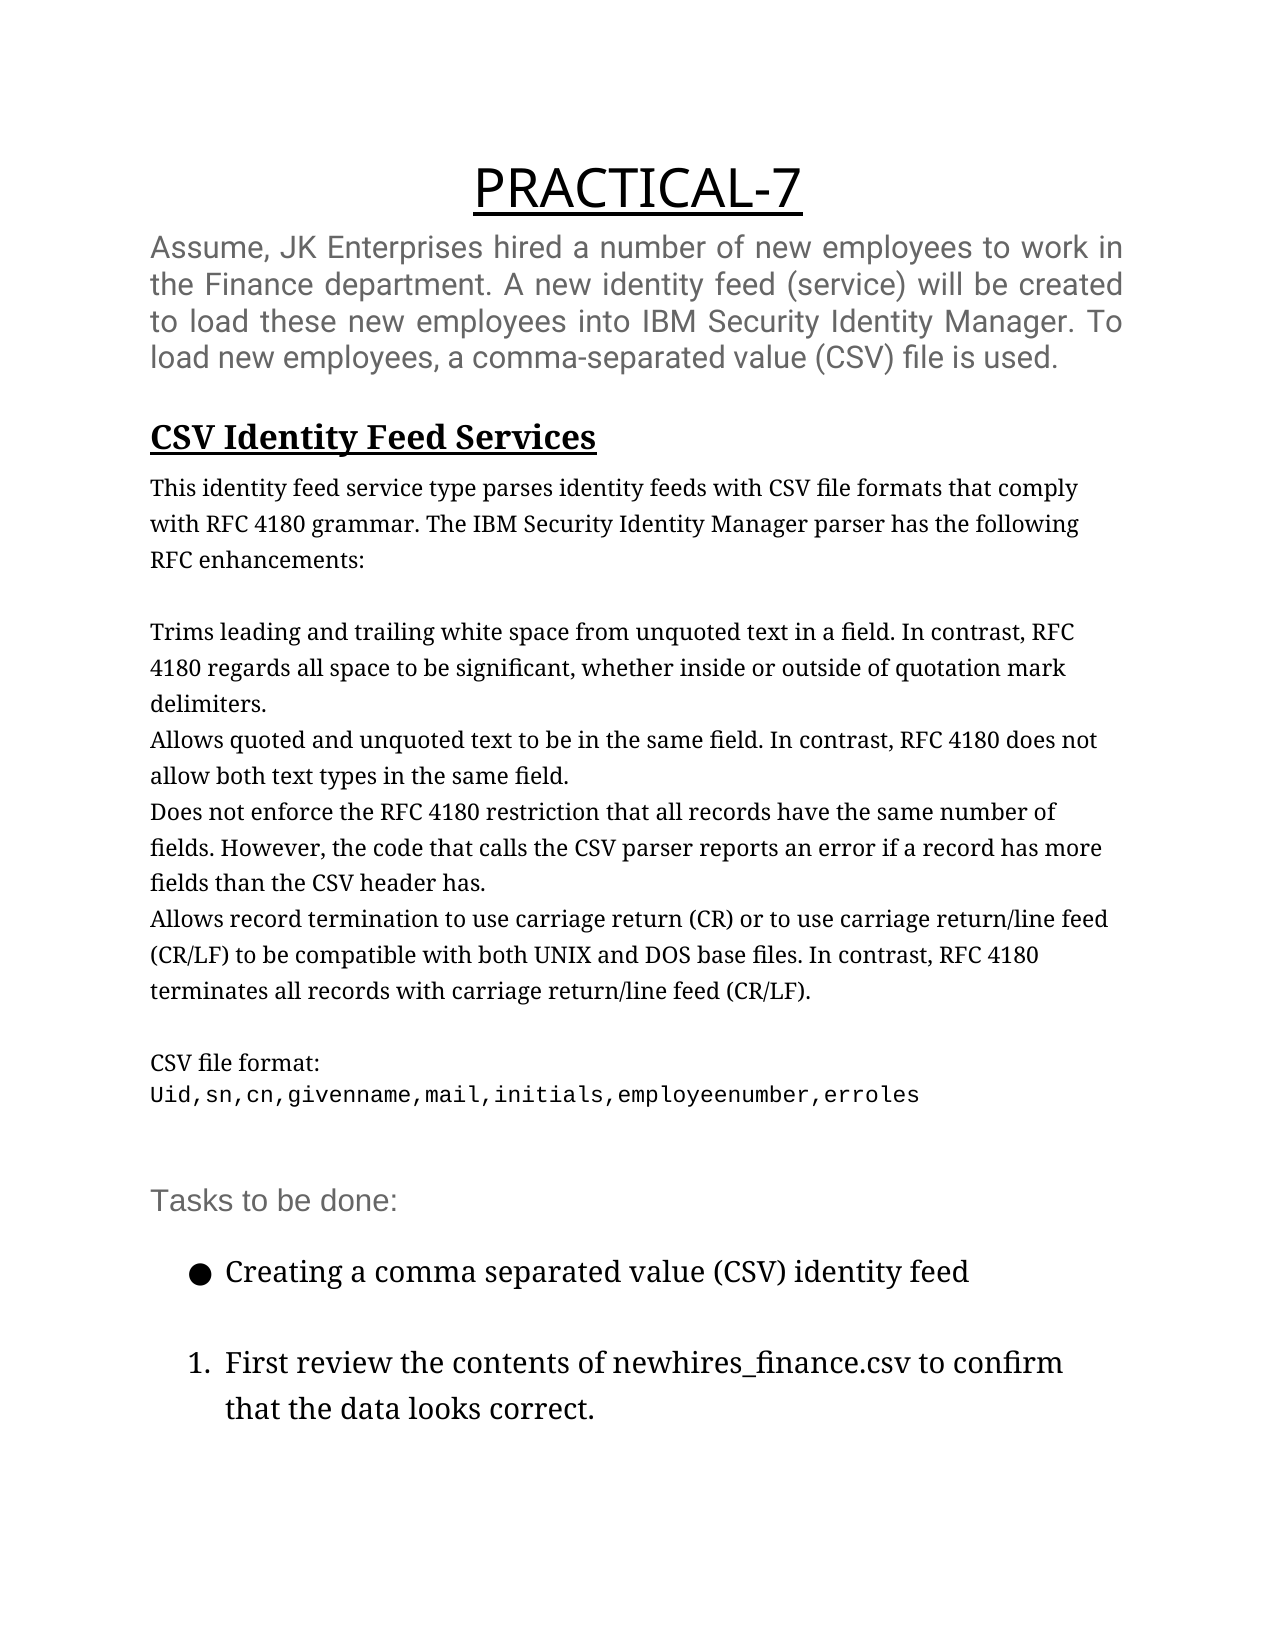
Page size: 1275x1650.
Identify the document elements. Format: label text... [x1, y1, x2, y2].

text Uid,sn,cn,givenname,mail,initials,employeenumber,erroles [150, 1083, 1125, 1109]
list First review the contents of newhires_finance.csv to confirm that the data looks correct. [187, 1343, 1125, 1428]
title PRACTICAL-7 [150, 150, 1125, 224]
text Allows quoted and unquoted text to be in the same field. In contrast, RFC 4180 does not allow both text types in the same field. [150, 724, 1125, 791]
text This identity feed service type parses identity feeds with CSV file formats that comply with RFC 4180 grammar. The IBM Security Identity Manager parser has the following RFC enhancements: [150, 472, 1125, 575]
text Allows record termination to use carriage return (CR) or to use carriage return/line feed (CR/LF) to be compatible with both UNIX and DOS base files. In contrast, RFC 4180 terminates all records with carriage return/line feed (CR/LF). [150, 903, 1125, 1006]
list Creating a comma separated value (CSV) identity feed [187, 1251, 1125, 1291]
subtitle Assume, JK Enterprises hired a number of new employees to work in the Finance department. A new identity feed (service) will be created to load these new employees into IBM Security Identity Manager. To load new employees, a comma-separated value (CSV) file is used. [150, 230, 1125, 377]
text CSV file format: [150, 1047, 1125, 1078]
subtitle Tasks to be done: [150, 1182, 1125, 1218]
subtitle CSV Identity Feed Services [150, 414, 1125, 459]
text Trims leading and trailing white space from unquoted text in a field. In contrast, RFC 4180 regards all space to be significant, whether inside or outside of quotation mark delimiters. [150, 616, 1125, 719]
text Does not enforce the RFC 4180 restriction that all records have the same number of fields. However, the code that calls the CSV parser reports an error if a record has more fields than the CSV header has. [150, 796, 1125, 899]
